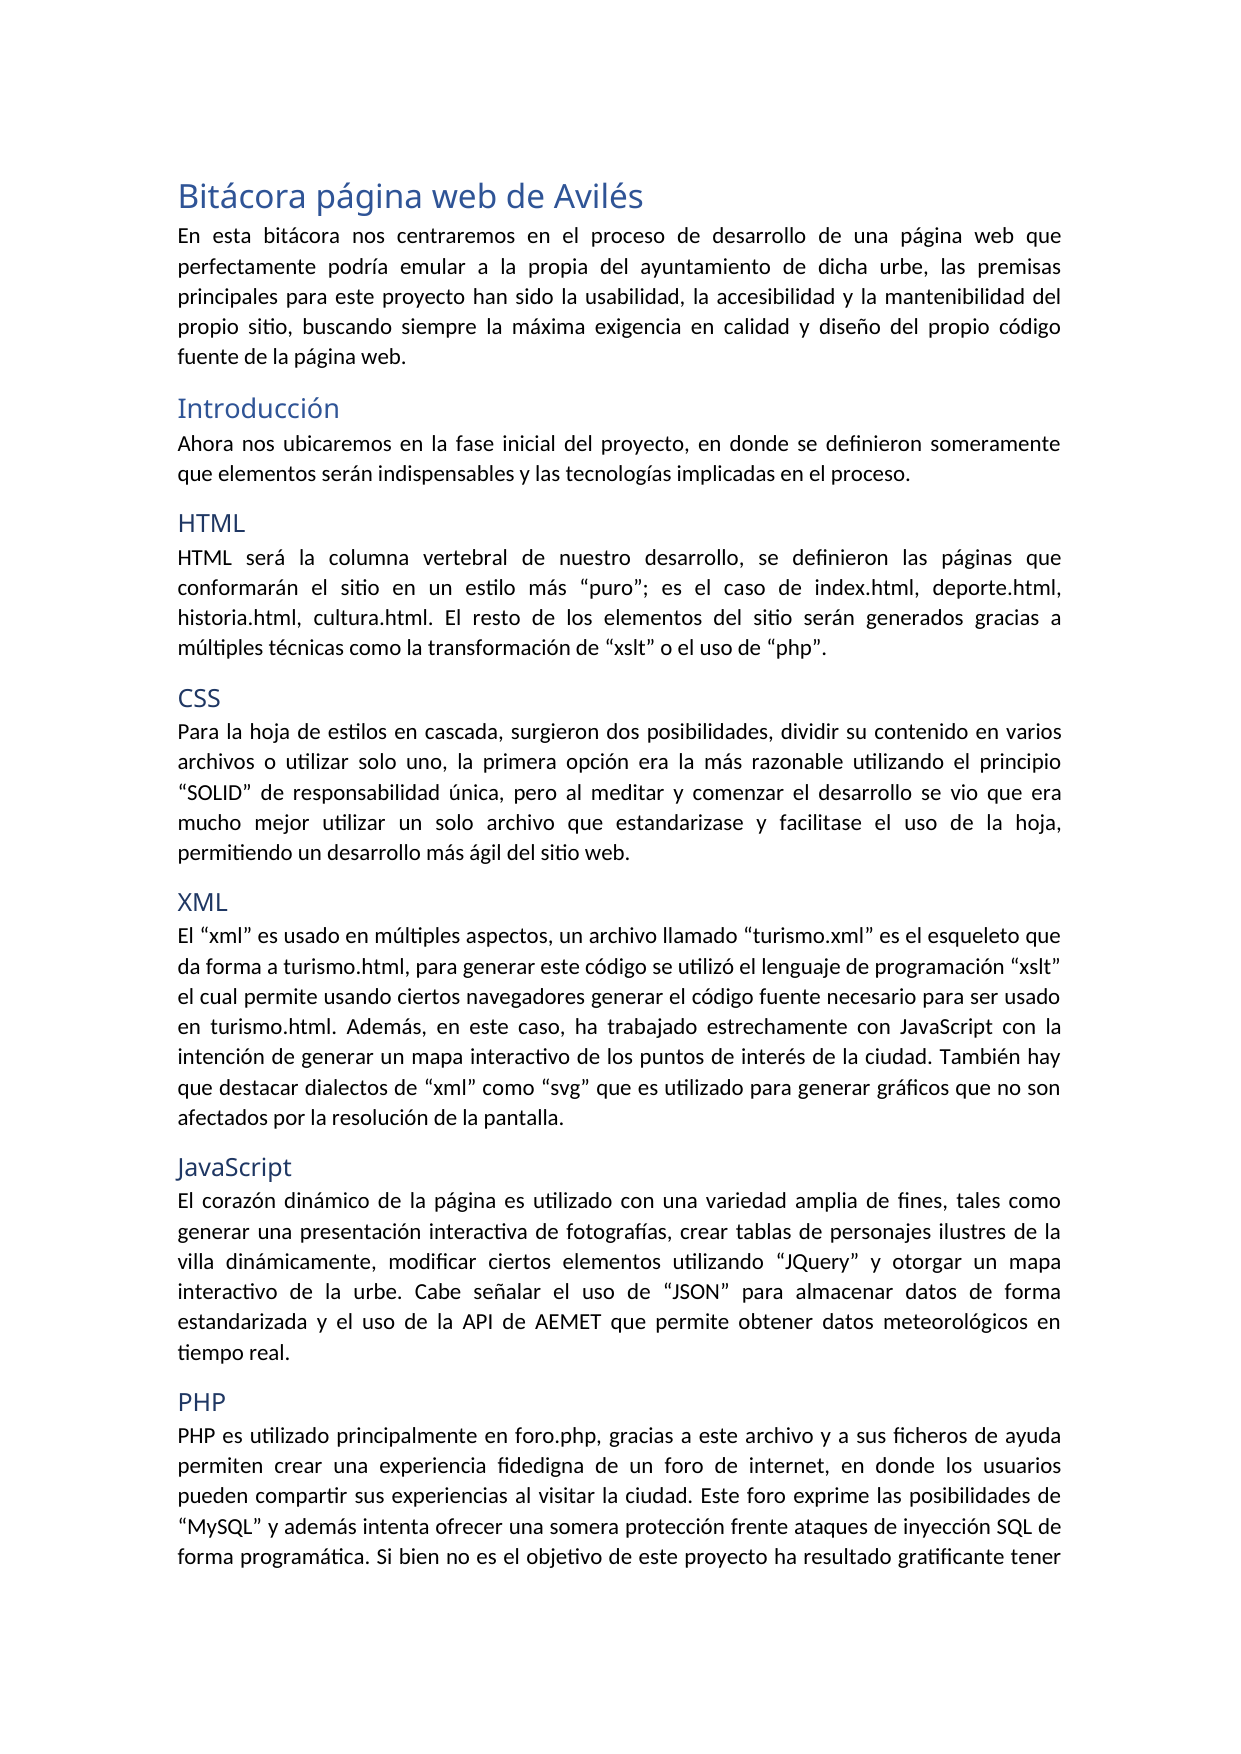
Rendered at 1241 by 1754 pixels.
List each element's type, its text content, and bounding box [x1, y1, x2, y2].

subtitle HTML [177, 506, 1063, 540]
subtitle Bitácora página web de Avilés [177, 173, 1063, 218]
subtitle XML [177, 885, 1063, 919]
text El corazón dinámico de la página es utilizado con una variedad amplia de fines, tales como generar una presentación interactiva de fotografías, crear tablas de personajes ilustres de la villa dinámicamente, modificar ciertos elementos utilizando “JQuery” y otorgar un mapa interactivo de la urbe. Cabe señalar el uso de “JSON” para almacenar datos de forma estandarizada y el uso de la API de AEMET que permite obtener datos meteorológicos en tiempo real. [177, 1187, 1063, 1366]
text Para la hoja de estilos en cascada, surgieron dos posibilidades, dividir su contenido en varios archivos o utilizar solo uno, la primera opción era la más razonable utilizando el principio “SOLID” de responsabilidad única, pero al meditar y comenzar el desarrollo se vio que era mucho mejor utilizar un solo archivo que estandarizase y facilitase el uso de la hoja, permitiendo un desarrollo más ágil del sitio web. [177, 717, 1063, 866]
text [177, 1421, 1063, 1570]
subtitle Introducción [177, 389, 1063, 426]
text El “xml” es usado en múltiples aspectos, un archivo llamado “turismo.xml” es el esqueleto que da forma a turismo.html, para generar este código se utilizó el lenguaje de programación “xslt” el cual permite usando ciertos navegadores generar el código fuente necesario para ser usado en turismo.html. Además, en este caso, ha trabajado estrechamente con JavaScript con la intención de generar un mapa interactivo de los puntos de interés de la ciudad. También hay que destacar dialectos de “xml” como “svg” que es utilizado para generar gráficos que no son afectados por la resolución de la pantalla. [177, 922, 1063, 1131]
subtitle CSS [177, 680, 1063, 714]
text Ahora nos ubicaremos en la fase inicial del proyecto, en donde se definieron someramente que elementos serán indispensables y las tecnologías implicadas en el proceso. [177, 429, 1063, 487]
text En esta bitácora nos centraremos en el proceso de desarrollo de una página web que perfectamente podría emular a la propia del ayuntamiento de dicha urbe, las premisas principales para este proyecto han sido la usabilidad, la accesibilidad y la mantenibilidad del propio sitio, buscando siempre la máxima exigencia en calidad y diseño del propio código fuente de la página web. [177, 222, 1063, 370]
subtitle PHP [177, 1384, 1063, 1418]
text HTML será la columna vertebral de nuestro desarrollo, se definieron las páginas que conformarán el sitio en un estilo más “puro”; es el caso de index.html, deporte.html, historia.html, cultura.html. El resto de los elementos del sitio serán generados gracias a múltiples técnicas como la transformación de “xslt” o el uso de “php”. [177, 543, 1063, 662]
subtitle JavaScript [177, 1150, 1063, 1184]
